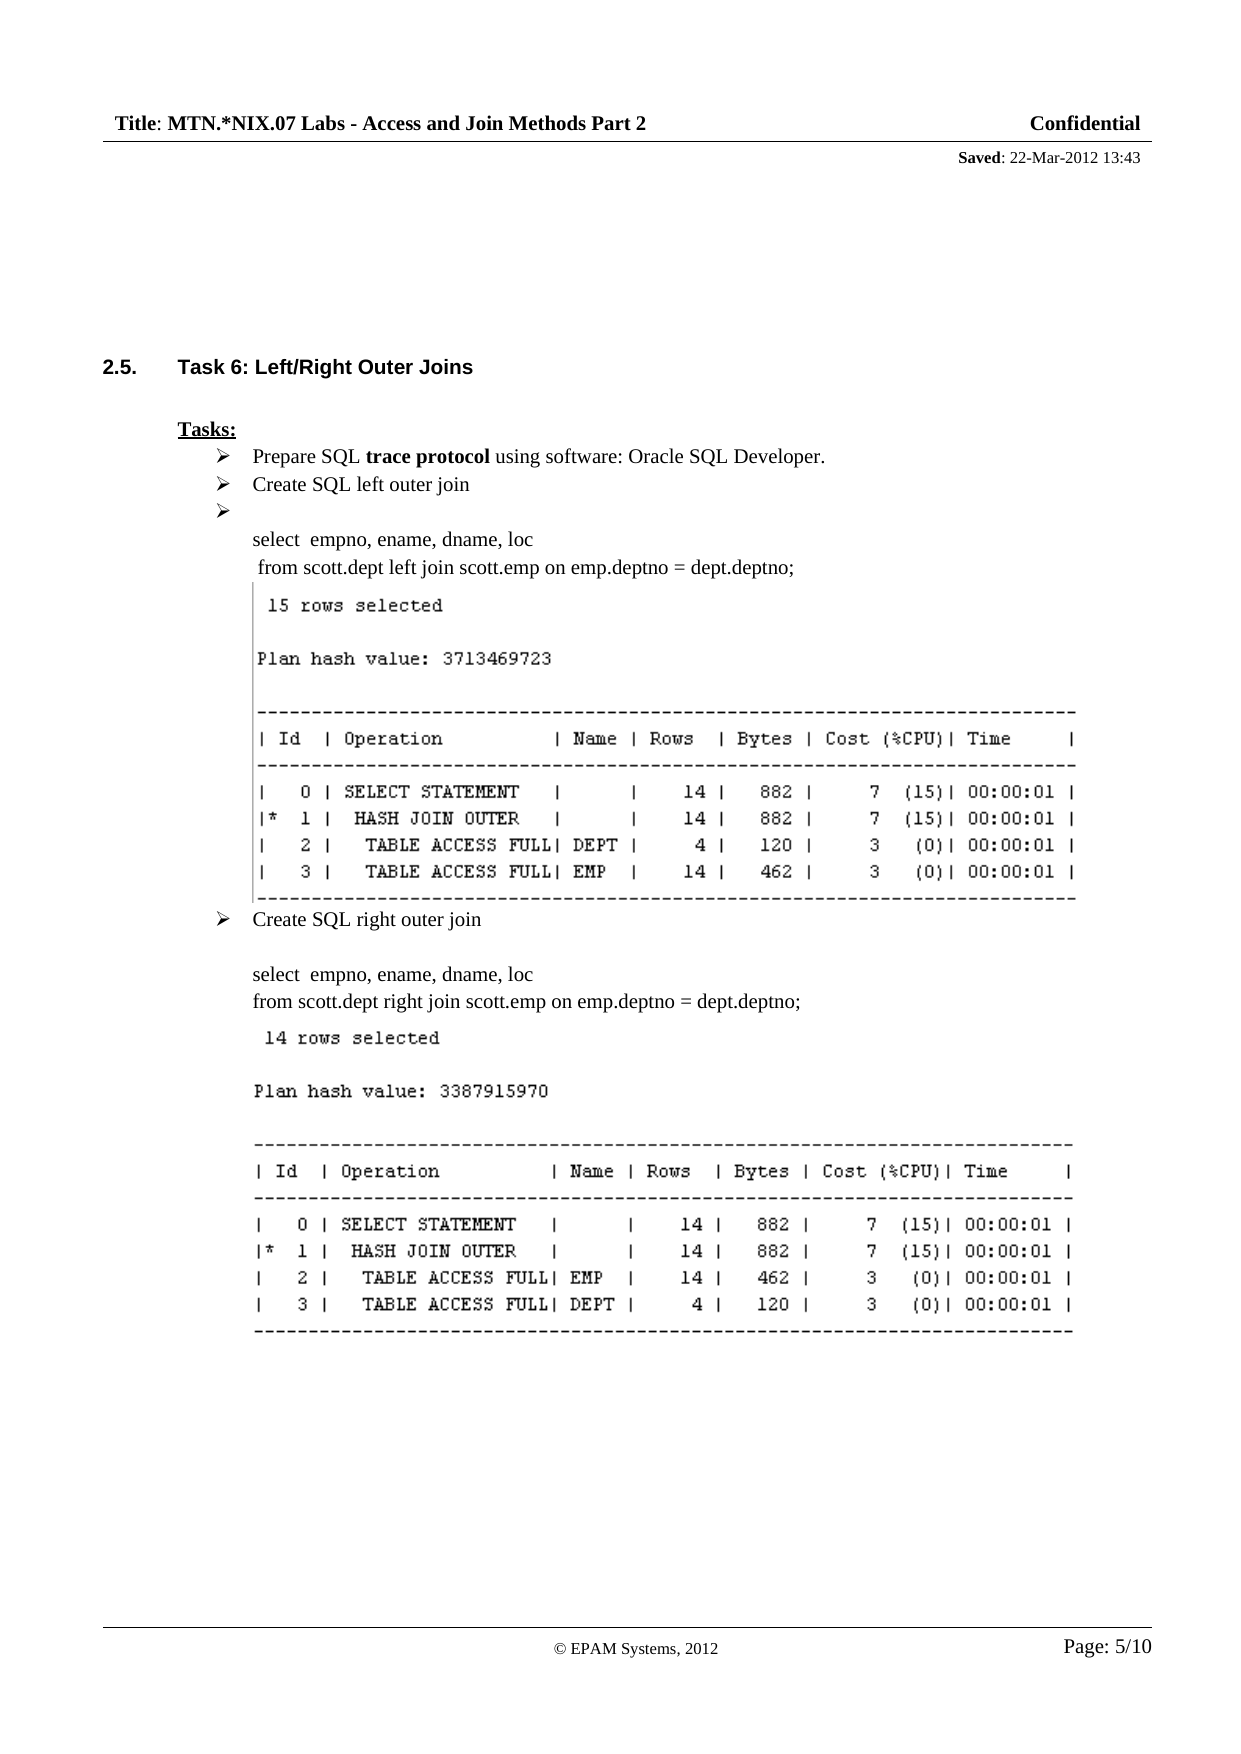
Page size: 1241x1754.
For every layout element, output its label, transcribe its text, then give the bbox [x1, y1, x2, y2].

list select empno, ename, dname, loc [252, 962, 1152, 986]
text Tasks: [177, 417, 1152, 441]
picture [252, 582, 1107, 903]
list from scott.dept right join scott.emp on emp.deptno = dept.deptno; [252, 989, 1152, 1013]
list Create SQL right outer join [215, 907, 1152, 931]
list Prepare SQL trace protocol using software: Oracle SQL Developer. [215, 444, 1152, 468]
list from scott.dept left join scott.emp on emp.deptno = dept.deptno; [252, 554, 1152, 579]
subtitle Task 6: Left/Right Outer Joins [102, 355, 1152, 379]
picture [252, 1017, 1104, 1342]
list Create SQL left outer join [215, 472, 1152, 496]
list select empno, ename, dname, loc [252, 527, 1152, 551]
